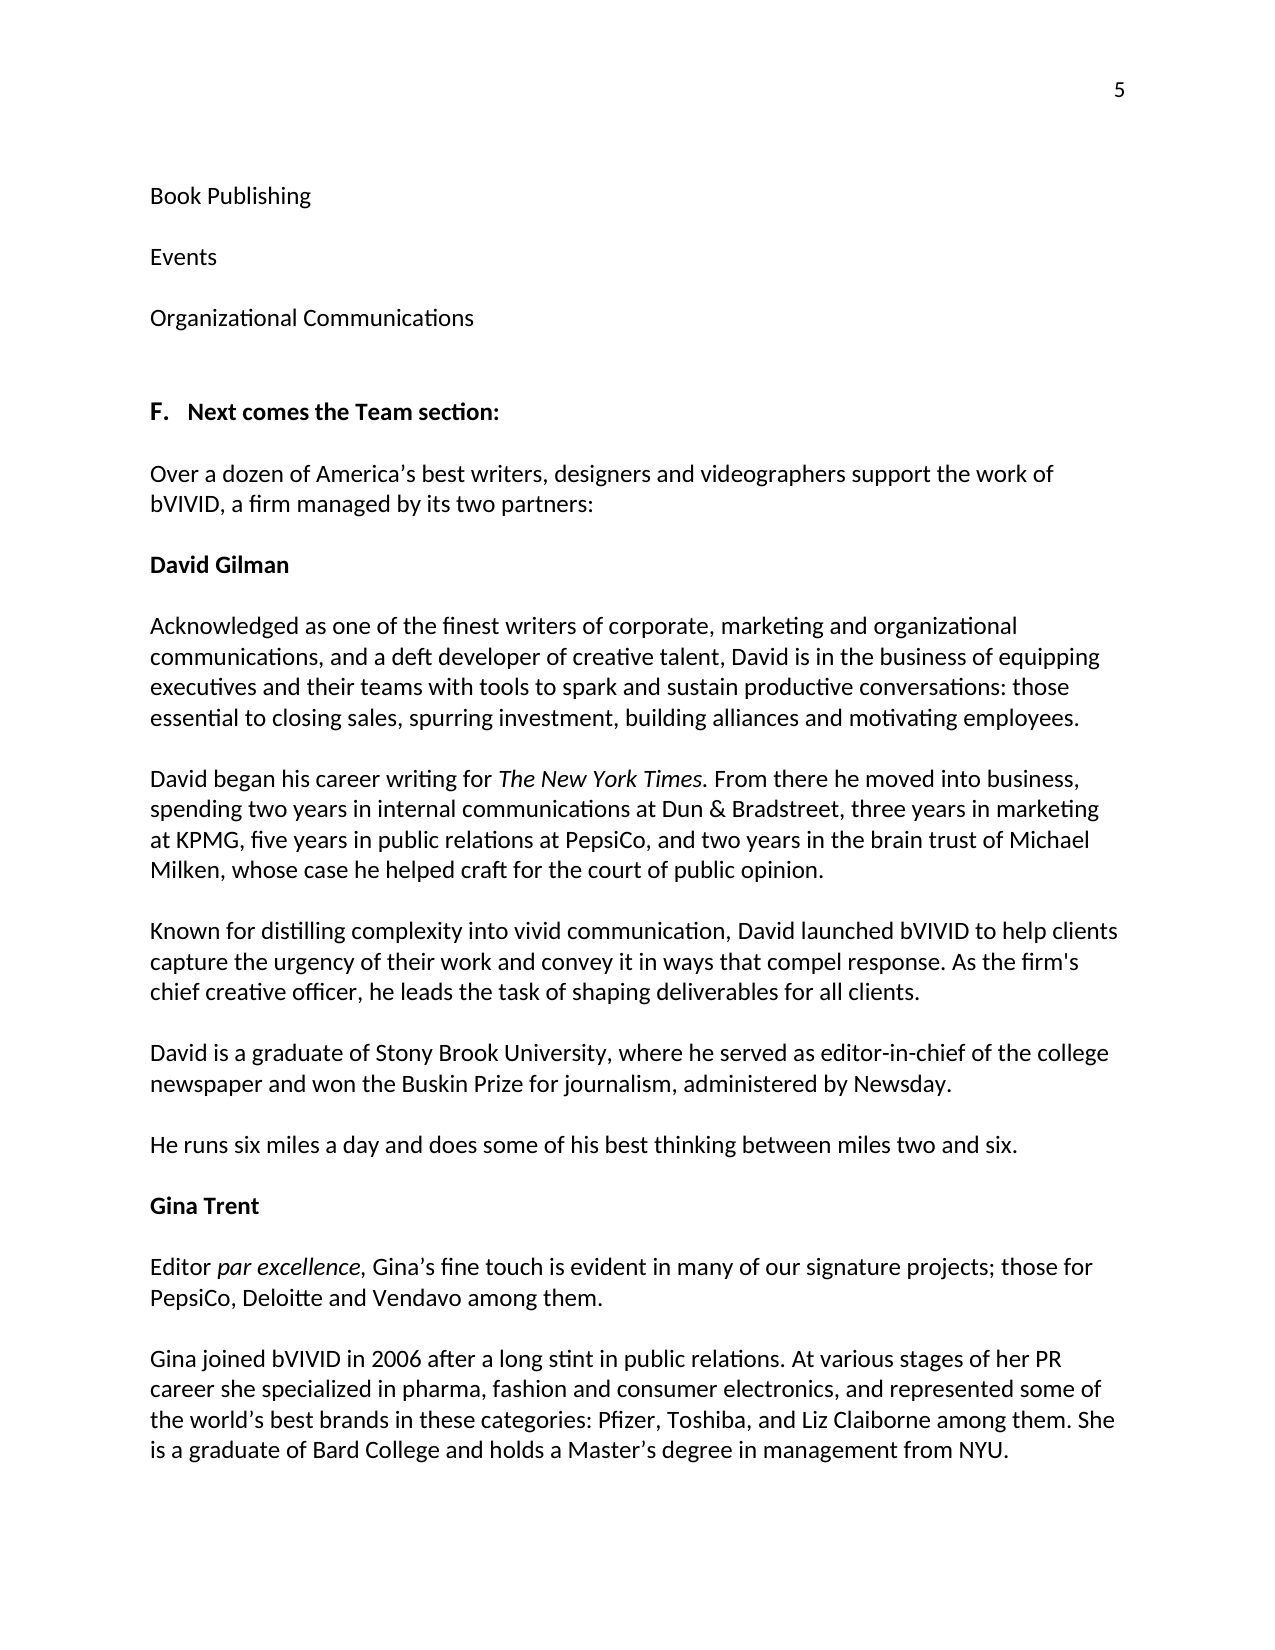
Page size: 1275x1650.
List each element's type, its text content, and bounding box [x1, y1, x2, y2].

text Gina joined bVIVID in 2006 after a long stint in public relations. At various stages of her PR career she specialized in pharma, fashion and consumer electronics, and represented some of the world’s best brands in these categories: Pfizer, Toshiba, and Liz Claiborne among them. She is a graduate of Bard College and holds a Master’s degree in management from NYU. [150, 1343, 1125, 1465]
text Events [150, 242, 1125, 272]
text Known for distilling complexity into vivid communication, David launched bVIVID to help clients capture the urgency of their work and convey it in ways that compel response. As the firm's chief creative officer, he leads the task of shaping deliverables for all clients. [150, 916, 1125, 1007]
text Gina Trent [150, 1190, 1125, 1221]
text Organizational Communications [150, 303, 1125, 333]
list Next comes the Team section: [150, 394, 1125, 427]
text Book Publishing [150, 181, 1125, 211]
text David is a graduate of Stony Brook University, where he served as editor-in-chief of the college newspaper and won the Buskin Prize for journalism, administered by Newsday. [150, 1038, 1125, 1099]
text Over a dozen of America’s best writers, designers and videographers support the work of bVIVID, a firm managed by its two partners: [150, 458, 1125, 519]
text Acknowledged as one of the finest writers of corporate, marketing and organizational communications, and a deft developer of creative talent, David is in the business of equipping executives and their teams with tools to spark and sustain productive conversations: those essential to closing sales, spurring investment, building alliances and motivating employees. [150, 610, 1125, 732]
text David Gilman [150, 549, 1125, 580]
text David began his career writing for The New York Times. From there he moved into business, spending two years in internal communications at Dun & Bradstreet, three years in marketing at KPMG, five years in public relations at PepsiCo, and two years in the brain trust of Michael Milken, whose case he helped craft for the court of public opinion. [150, 763, 1125, 885]
text Editor par excellence, Gina’s fine touch is evident in many of our signature projects; those for PepsiCo, Deloitte and Vendavo among them. [150, 1251, 1125, 1312]
text He runs six miles a day and does some of his best thinking between miles two and six. [150, 1129, 1125, 1160]
